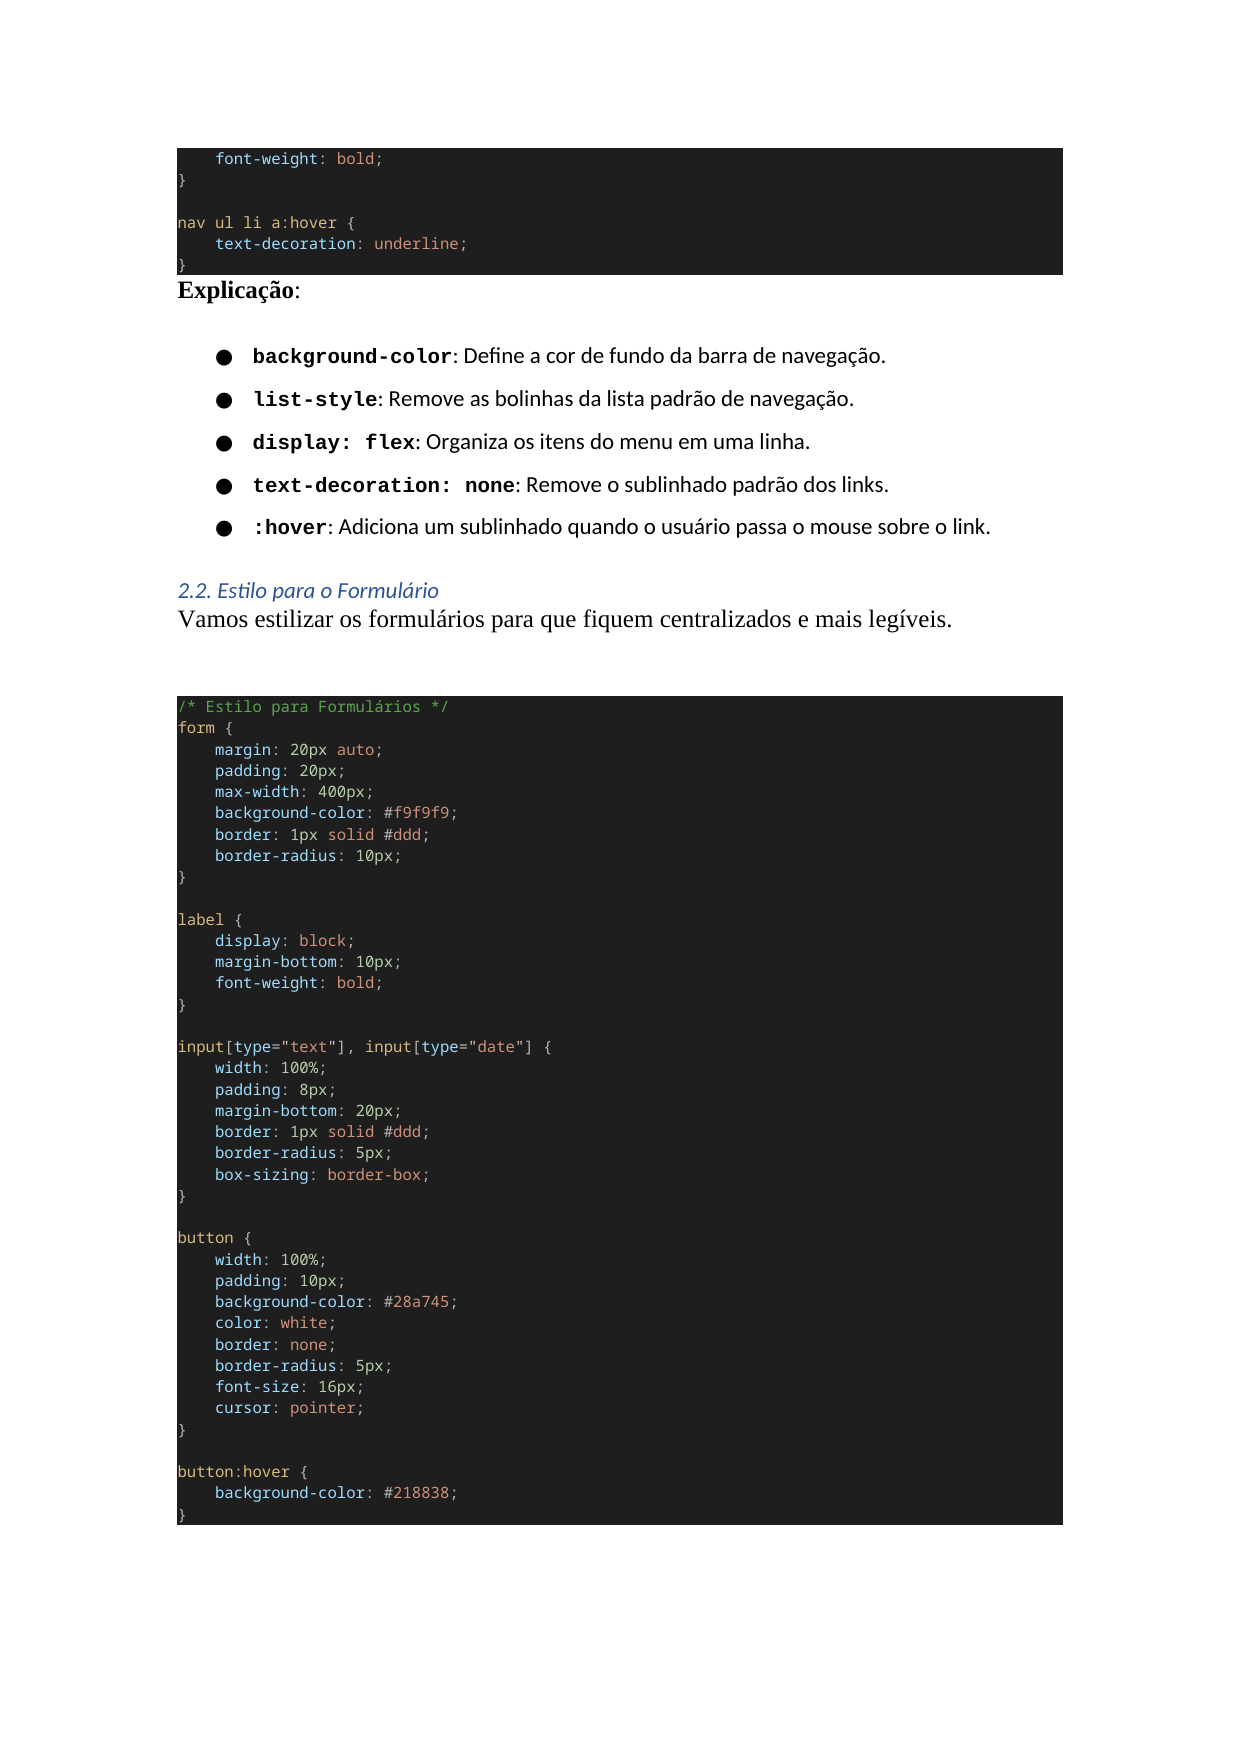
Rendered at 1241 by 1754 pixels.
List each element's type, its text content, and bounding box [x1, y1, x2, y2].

text margin-bottom: 10px; [177, 951, 1063, 972]
text } [177, 169, 1063, 190]
list display: flex: Organiza os itens do menu em uma linha. [215, 418, 1063, 461]
text } [177, 1185, 1063, 1206]
text text-decoration: underline; [177, 233, 1063, 254]
text border: 1px solid #ddd; [177, 823, 1063, 845]
text } [177, 1418, 1063, 1440]
list background-color: Define a cor de fundo da barra de navegação. [215, 333, 1063, 376]
text box-sizing: border-box; [177, 1163, 1063, 1185]
text label { [177, 908, 1063, 930]
text } [177, 1503, 1063, 1525]
text input[type="text"], input[type="date"] { [177, 1036, 1063, 1057]
list text-decoration: none: Remove o sublinhado padrão dos links. [215, 461, 1063, 504]
text padding: 20px; [177, 760, 1063, 781]
text } [177, 866, 1063, 887]
text margin: 20px auto; [177, 738, 1063, 760]
text border-radius: 5px; [177, 1355, 1063, 1376]
text border-radius: 5px; [177, 1142, 1063, 1163]
text } [177, 993, 1063, 1015]
text form { [177, 717, 1063, 738]
text padding: 8px; [177, 1078, 1063, 1100]
text padding: 10px; [177, 1270, 1063, 1291]
text Explicação: [177, 275, 1063, 304]
text border: 1px solid #ddd; [177, 1121, 1063, 1142]
text background-color: #28a745; [177, 1291, 1063, 1312]
text Vamos estilizar os formulários para que fiquem centralizados e mais legíveis. [177, 604, 1063, 632]
text color: white; [177, 1312, 1063, 1333]
text display: block; [177, 930, 1063, 951]
text border: none; [177, 1333, 1063, 1355]
text /* Estilo para Formulários */ [177, 696, 1063, 717]
text font-weight: bold; [177, 972, 1063, 993]
text button { [177, 1227, 1063, 1248]
text max-width: 400px; [177, 781, 1063, 802]
text width: 100%; [177, 1057, 1063, 1078]
text cursor: pointer; [177, 1397, 1063, 1418]
text font-weight: bold; [177, 148, 1063, 169]
text nav ul li a:hover { [177, 211, 1063, 233]
list :hover: Adiciona um sublinhado quando o usuário passa o mouse sobre o link. [215, 504, 1063, 547]
text margin-bottom: 20px; [177, 1100, 1063, 1121]
text font-size: 16px; [177, 1376, 1063, 1397]
text } [177, 254, 1063, 275]
text background-color: #f9f9f9; [177, 802, 1063, 823]
text background-color: #218838; [177, 1482, 1063, 1503]
text border-radius: 10px; [177, 845, 1063, 866]
list list-style: Remove as bolinhas da lista padrão de navegação. [215, 376, 1063, 418]
subtitle 2.2. Estilo para o Formulário [177, 576, 1063, 604]
text button:hover { [177, 1461, 1063, 1482]
text width: 100%; [177, 1248, 1063, 1270]
